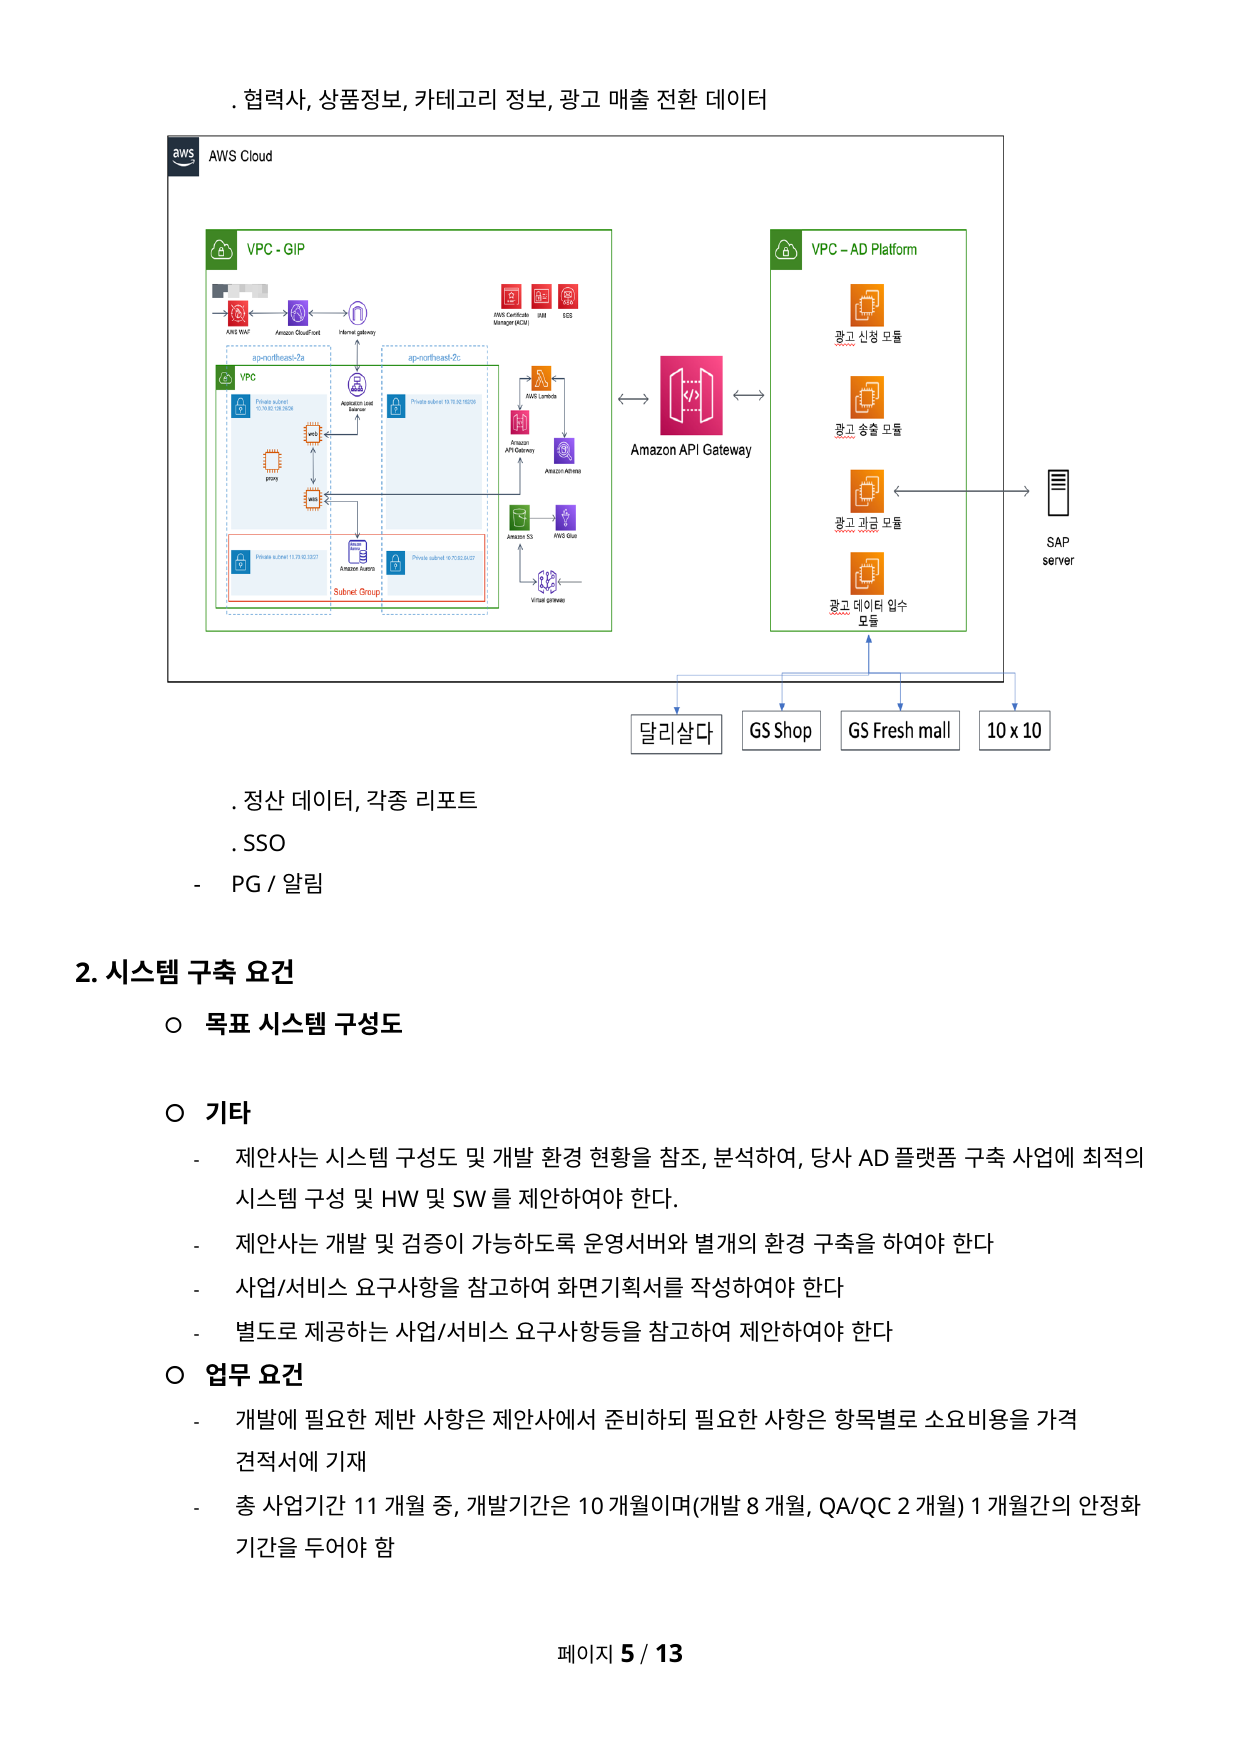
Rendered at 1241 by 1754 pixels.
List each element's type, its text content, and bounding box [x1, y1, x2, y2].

text . 협력사, 상품정보, 카테고리 정보, 광고 매출 전환 데이터 [231, 75, 1165, 117]
list 목표 시스템 구성도 [164, 1000, 1165, 1042]
list PG / 알림 [193, 859, 1165, 901]
subtitle 2. 시스템 구축 요건 [75, 951, 1165, 990]
list 개발에 필요한 제반 사항은 제안사에서 준비하되 필요한 사항은 항목별로 소요비용을 가격 견적서에 기재 [193, 1395, 1165, 1479]
list 제안사는 시스템 구성도 및 개발 환경 현황을 참조, 분석하여, 당사 AD플랫폼 구축 사업에 최적의 시스템 구성 및 HW 및 SW를 제안하여야 한다. [193, 1133, 1165, 1216]
picture [155, 119, 1087, 776]
list 별도로 제공하는 사업/서비스 요구사항등을 참고하여 제안하여야 한다 [193, 1307, 1165, 1349]
list 업무 요건 [164, 1351, 1165, 1393]
list 총 사업기간 11개월 중, 개발기간은 10개월이며(개발8개월, QA/QC 2개월) 1개월간의 안정화 기간을 두어야 함 [193, 1481, 1165, 1564]
list 기타 [164, 1089, 1165, 1130]
text . SSO [231, 818, 1165, 859]
list 제안사는 개발 및 검증이 가능하도록 운영서버와 별개의 환경 구축을 하여야 한다 [193, 1219, 1165, 1260]
list 사업/서비스 요구사항을 참고하여 화면기획서를 작성하여야 한다 [193, 1263, 1165, 1304]
